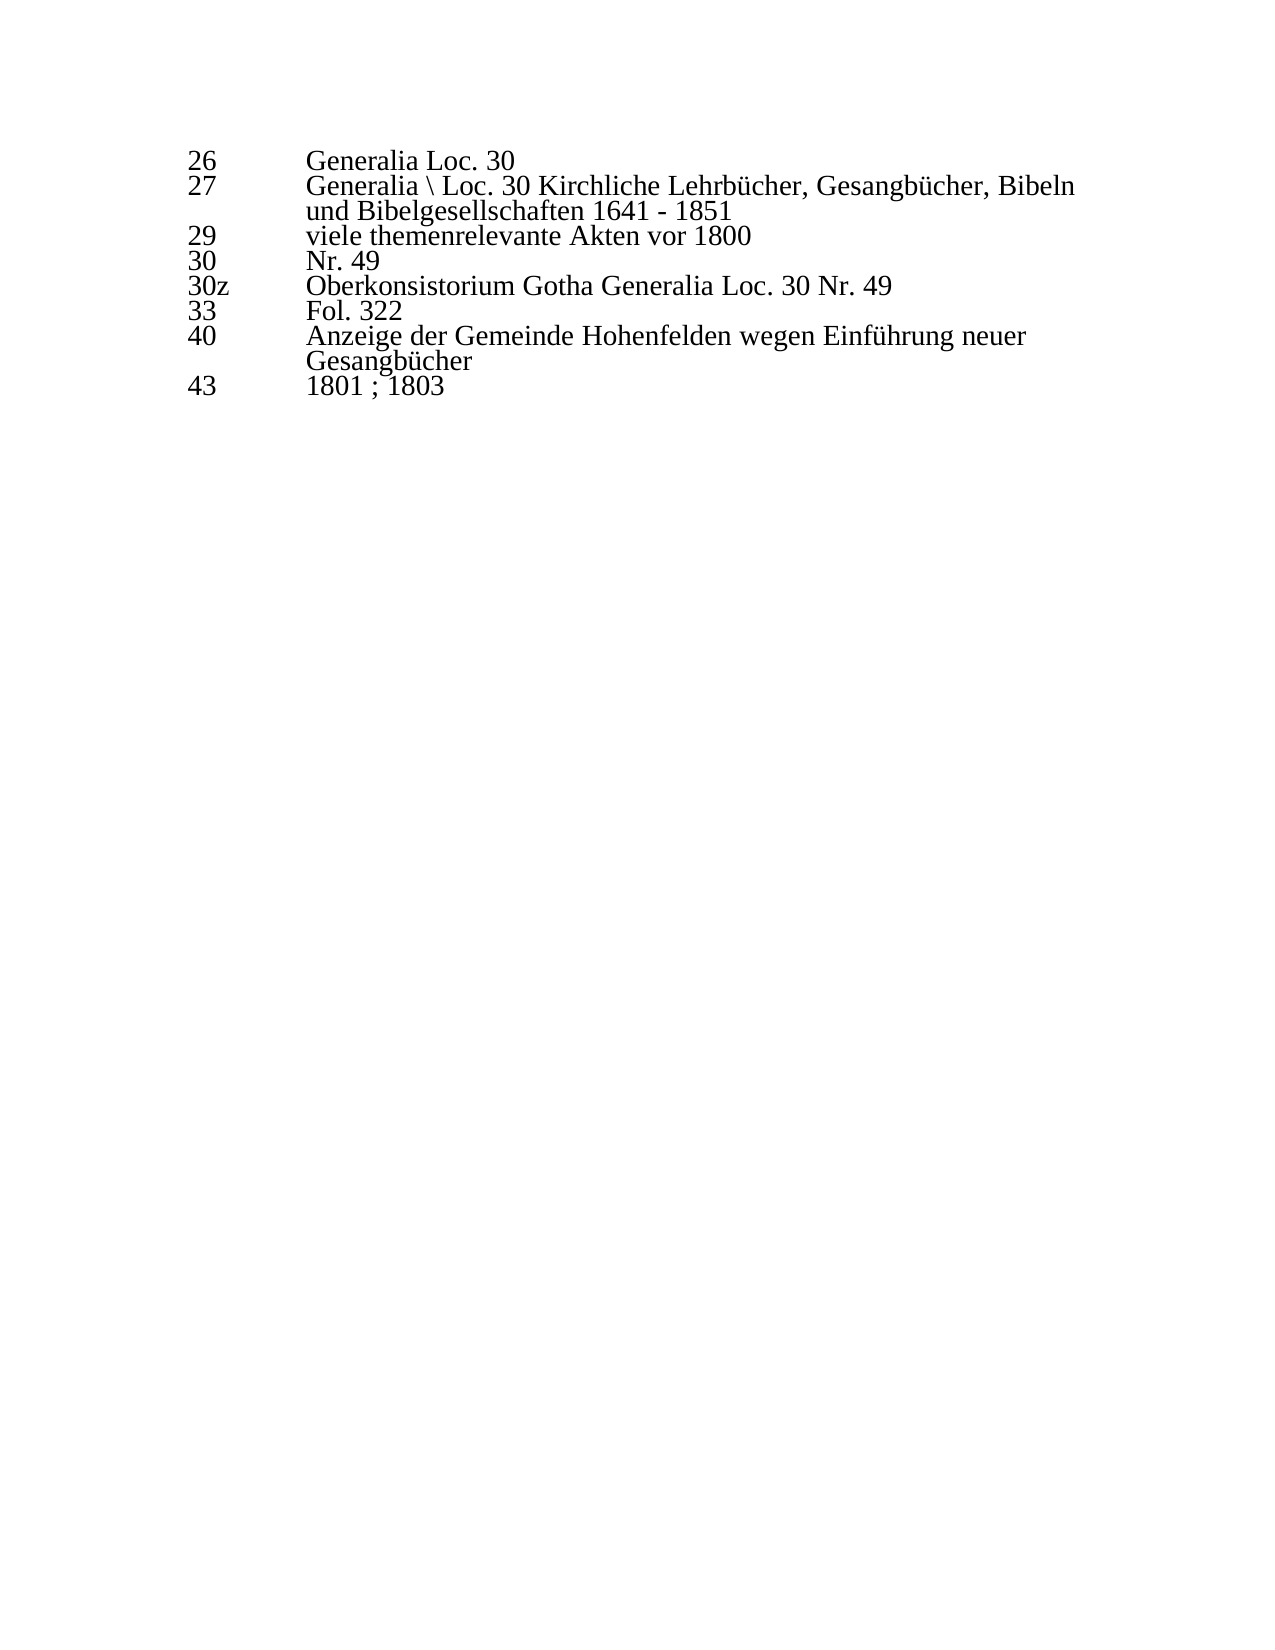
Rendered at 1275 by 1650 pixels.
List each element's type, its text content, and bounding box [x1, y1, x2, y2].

text 30 Nr. 49 [187, 250, 1087, 275]
text 29 viele themenrelevante Akten vor 1800 [187, 225, 1087, 250]
text 33 Fol. 322 [187, 300, 1087, 325]
text 40 Anzeige der Gemeinde o[Hohenfelden]o wegen Einführung neuer s[Gesangbücher]s [187, 325, 1087, 375]
text 27 Generalia \ Loc. 30 Kirchliche Lehrbücher, Gesangbücher, Bibeln und Bibelgesellschaften 1641 - 1851 [187, 175, 1087, 225]
text 43 1801 ; 1803 [187, 375, 1087, 400]
text 30z Oberkonsistorium Gotha Generalia Loc. 30 Nr. 49 [187, 275, 1087, 300]
text 26 Generalia Loc. 30 [187, 150, 1087, 175]
